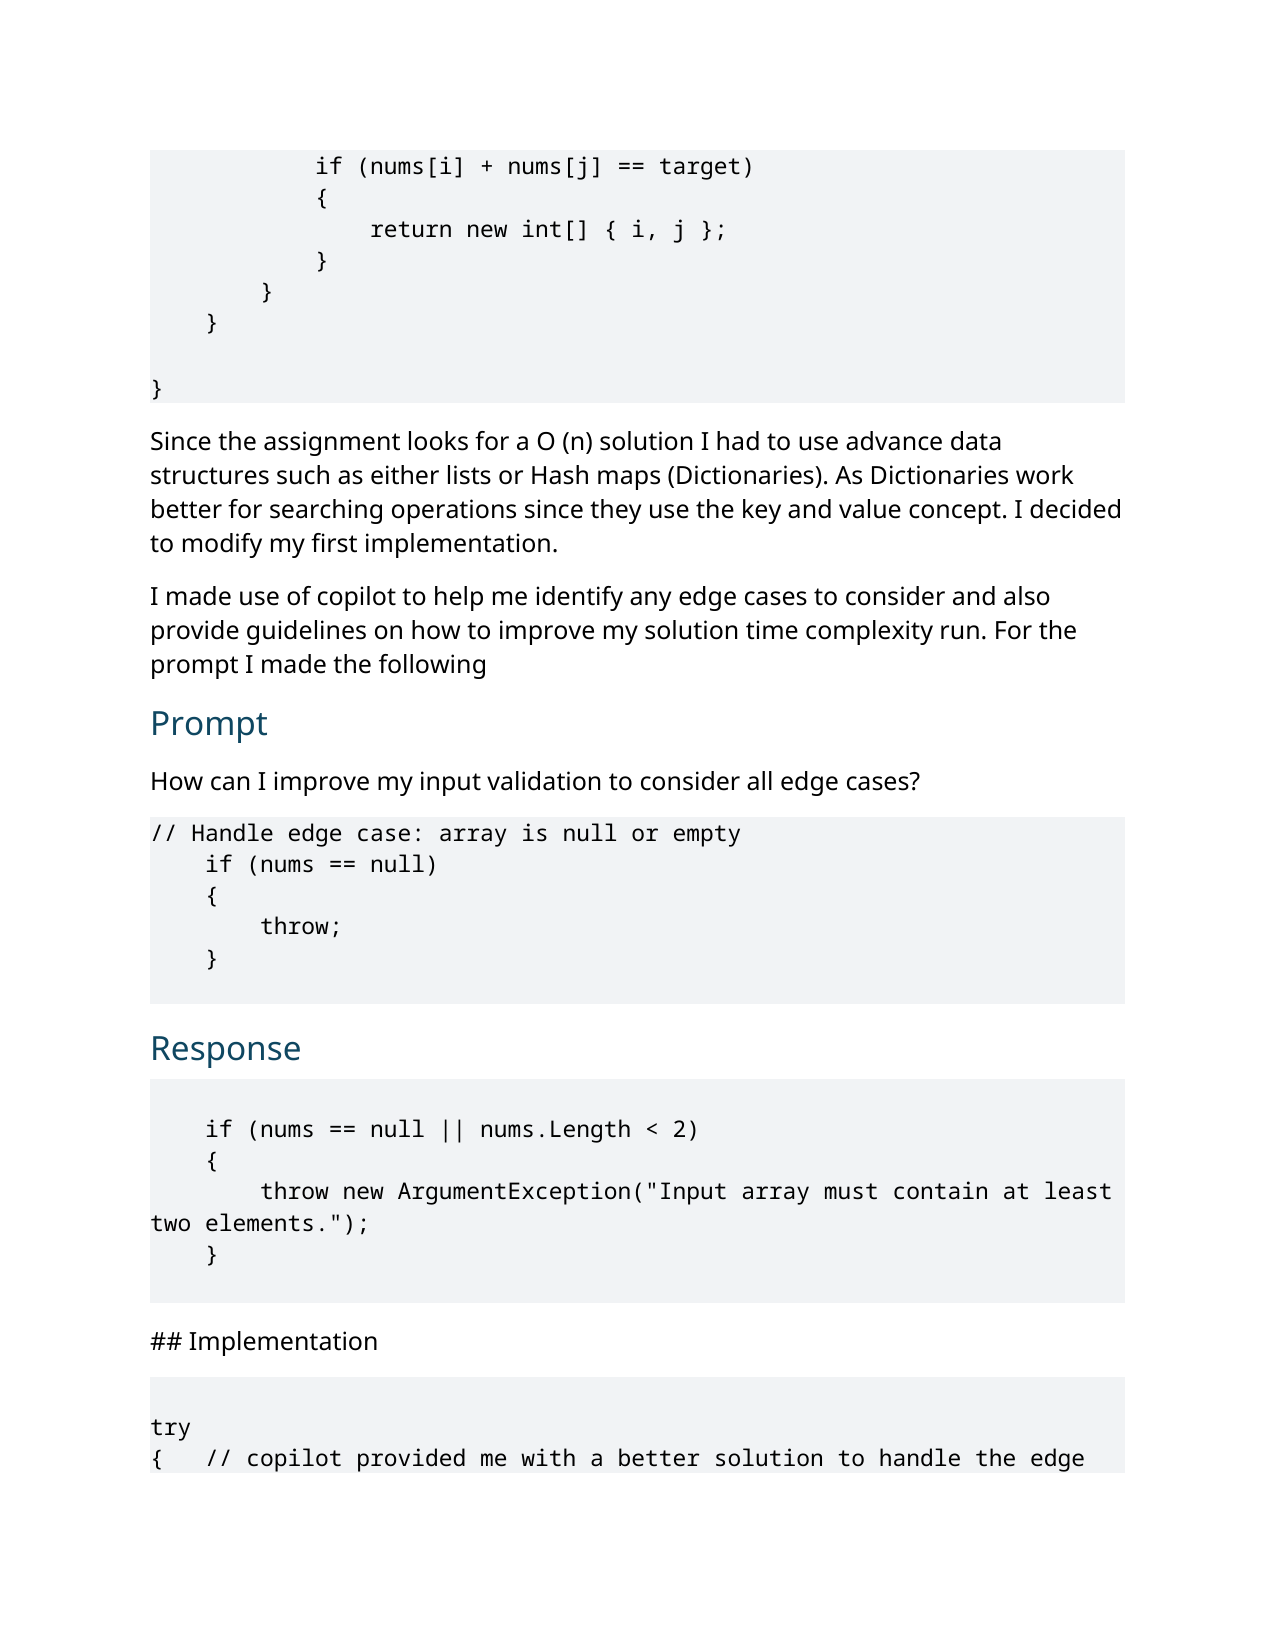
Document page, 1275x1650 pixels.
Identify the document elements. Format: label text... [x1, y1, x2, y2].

text if (nums == null || nums.Length < 2) { throw new ArgumentException("Input array must contain at least two elements."); } [150, 1079, 1125, 1303]
text I made use of copilot to help me identify any edge cases to consider and also provide guidelines on how to improve my solution time complexity run. For the prompt I made the following [150, 579, 1125, 681]
subtitle Response [150, 1025, 1125, 1070]
text ## Implementation [150, 1324, 1125, 1358]
text How can I improve my input validation to consider all edge cases? [150, 764, 1125, 798]
text Since the assignment looks for a O (n) solution I had to use advance data structures such as either lists or Hash maps (Dictionaries). As Dictionaries work better for searching operations since they use the key and value concept. I decided to modify my first implementation. [150, 424, 1125, 560]
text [150, 150, 1125, 403]
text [150, 1377, 1125, 1473]
subtitle Prompt [150, 699, 1125, 745]
text // Handle edge case: array is null or empty if (nums == null) { throw; } [150, 817, 1125, 1004]
